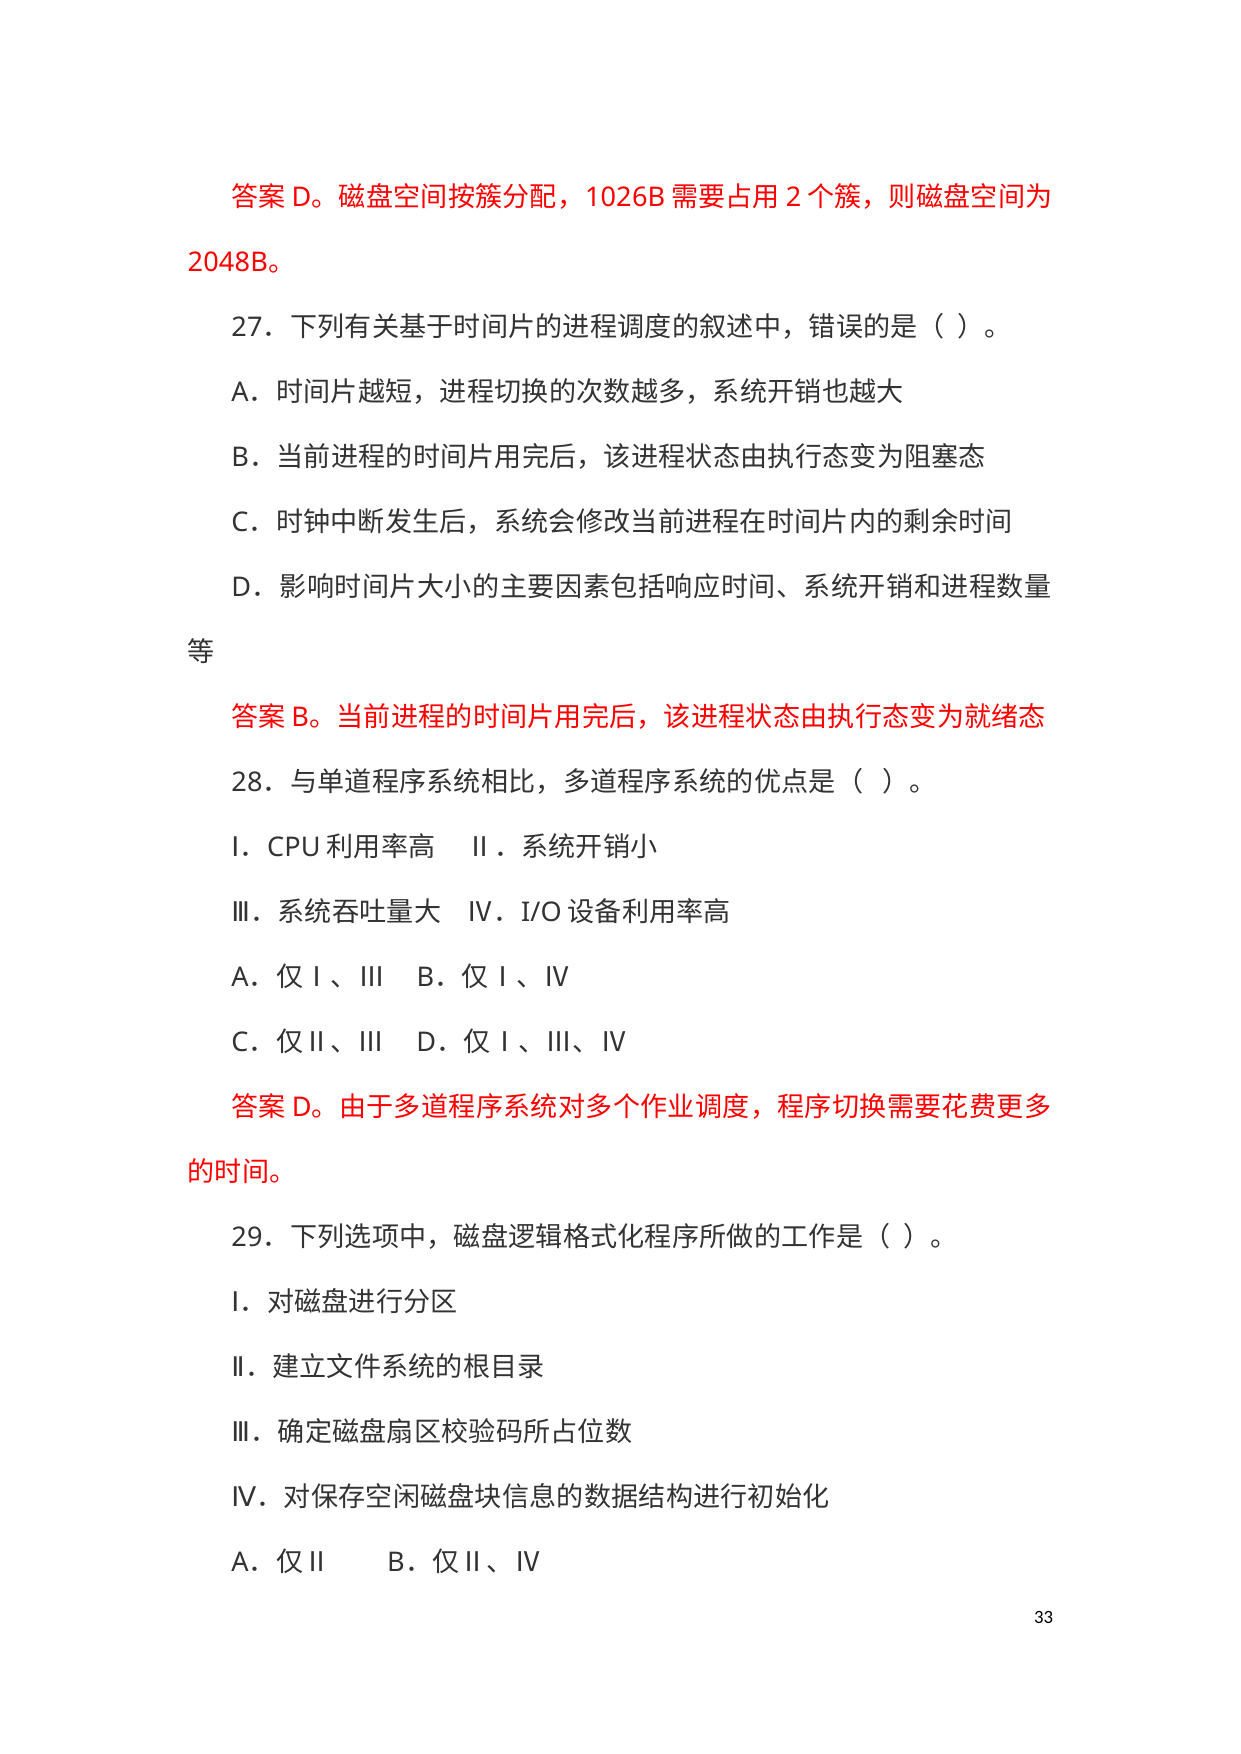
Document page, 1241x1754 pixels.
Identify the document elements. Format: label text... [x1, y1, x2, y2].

text Ⅲ．确定磁盘扇区校验码所占位数 [187, 1397, 1053, 1462]
text 28．与单道程序系统相比，多道程序系统的优点是（ ）。 [231, 747, 1053, 812]
text 29．下列选项中，磁盘逻辑格式化程序所做的工作是（ ）。 [231, 1202, 1053, 1267]
text C．时钟中断发生后，系统会修改当前进程在时间片内的剩余时间 [187, 487, 1053, 552]
text A．仅Ⅰ、Ⅲ B．仅Ⅰ、Ⅳ [187, 942, 1053, 1007]
text Ⅳ．对保存空闲磁盘块信息的数据结构进行初始化 [187, 1462, 1053, 1527]
text 27．下列有关基于时间片的进程调度的叙述中，错误的是（ ）。 [231, 292, 1053, 357]
text Ⅱ．建立文件系统的根目录 [187, 1332, 1053, 1397]
text B．当前进程的时间片用完后，该进程状态由执行态变为阻塞态 [187, 422, 1053, 487]
text 答案B。当前进程的时间片用完后，该进程状态由执行态变为就绪态 [187, 682, 1053, 747]
text A．仅Ⅱ B．仅Ⅱ、Ⅳ [187, 1527, 1053, 1592]
text D．影响时间片大小的主要因素包括响应时间、系统开销和进程数量等 [187, 552, 1053, 682]
text Ⅰ．CPU利用率高 Ⅱ．系统开销小 [187, 812, 1053, 877]
text 答案D。由于多道程序系统对多个作业调度，程序切换需要花费更多的时间。 [187, 1072, 1053, 1202]
text Ⅰ．对磁盘进行分区 [187, 1267, 1053, 1332]
text C．仅Ⅱ、Ⅲ D．仅Ⅰ、Ⅲ、Ⅳ [187, 1007, 1053, 1072]
text Ⅲ．系统吞吐量大 Ⅳ．I/O设备利用率高 [187, 877, 1053, 942]
text A．时间片越短，进程切换的次数越多，系统开销也越大 [187, 357, 1053, 422]
text 答案D。磁盘空间按簇分配，1026B需要占用2个簇，则磁盘空间为2048B。 [187, 162, 1053, 292]
